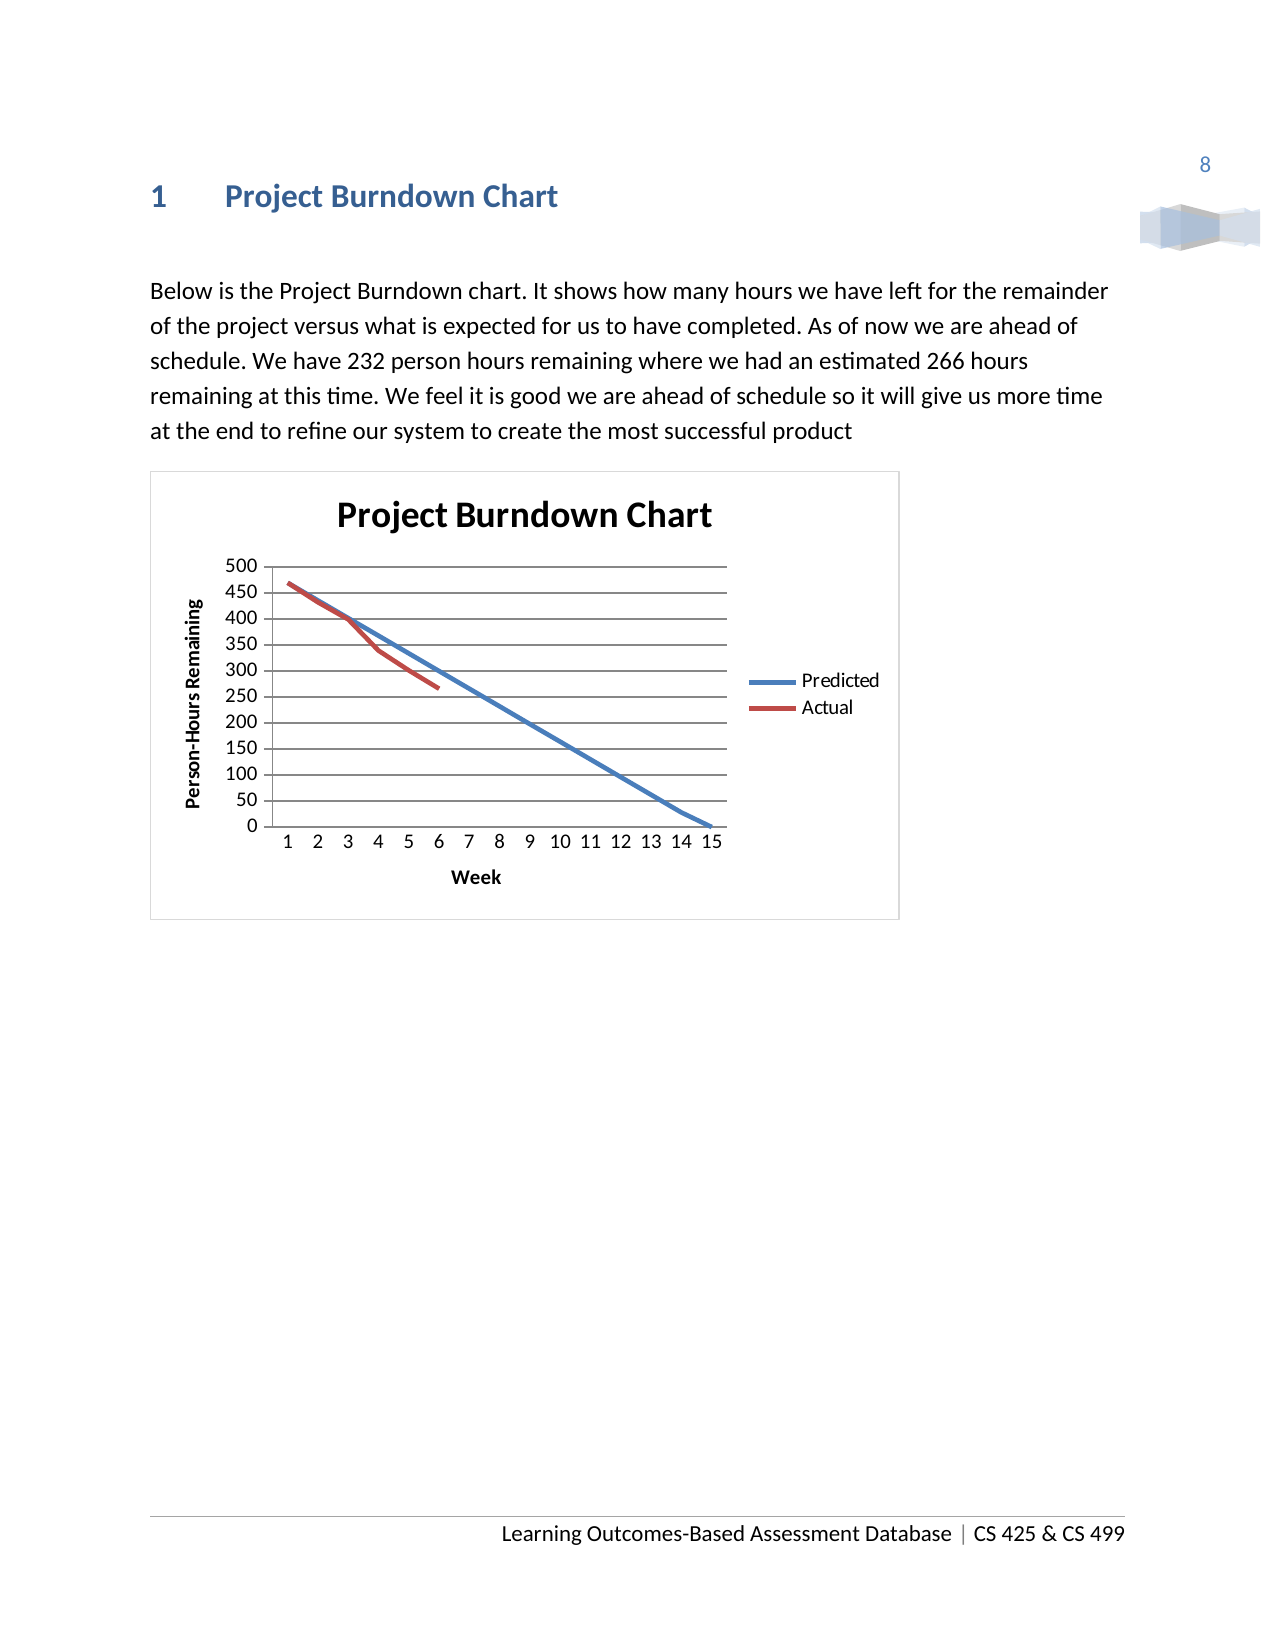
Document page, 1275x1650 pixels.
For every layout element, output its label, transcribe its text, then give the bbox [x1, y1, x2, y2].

text Below is the Project Burndown chart. It shows how many hours we have left for the remainder of the project versus what is expected for us to have completed. As of now we are ahead of schedule. We have 232 person hours remaining where we had an estimated 266 hours remaining at this time. We feel it is good we are ahead of schedule so it will give us more time at the end to refine our system to create the most successful product [150, 275, 1125, 445]
subtitle 1 Project Burndown Chart [150, 175, 1125, 216]
